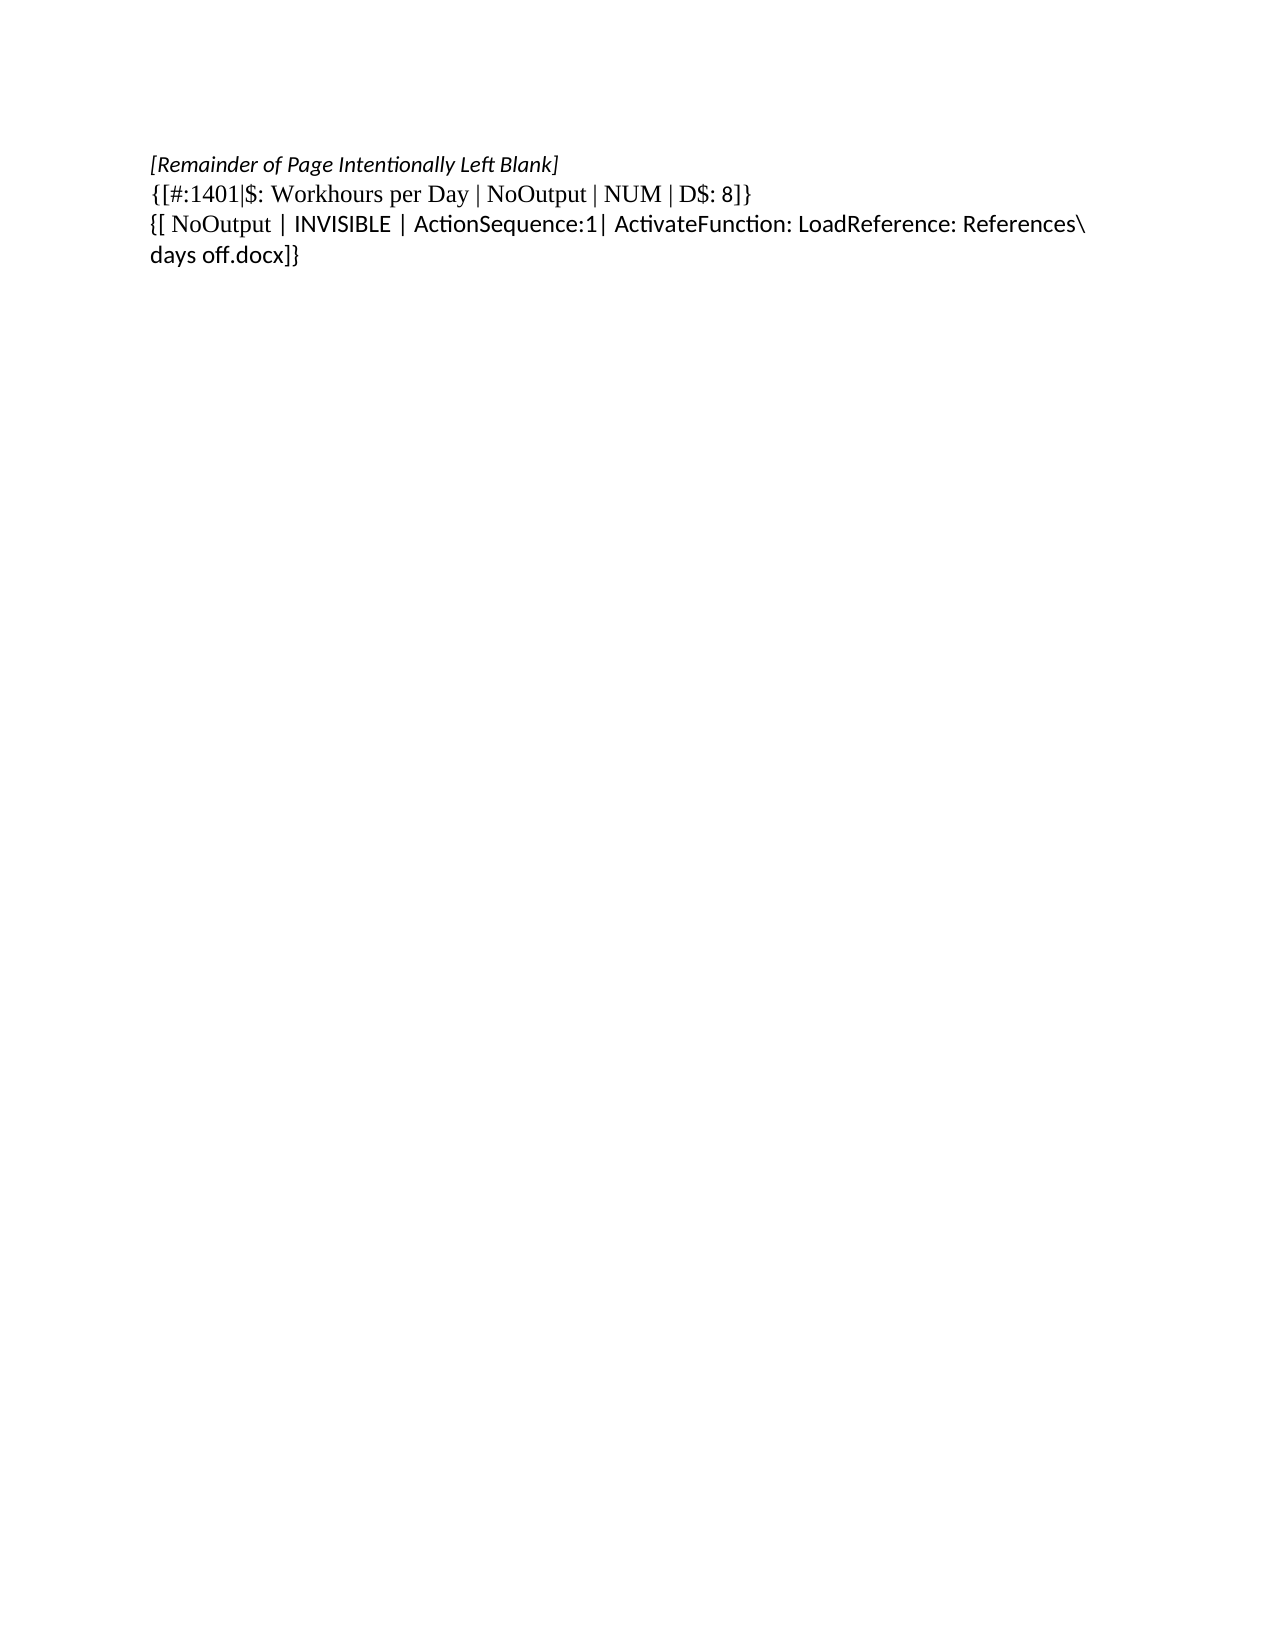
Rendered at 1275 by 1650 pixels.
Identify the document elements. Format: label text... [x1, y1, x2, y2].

text {[ NoOutput | INVISIBLE | ActionSequence:1| ActivateFunction: LoadReference: References\days off.docx]} [150, 208, 1125, 269]
text [Remainder of Page Intentionally Left Blank] {[#:1401|$: Workhours per Day | NoOutput | NUM | D$: 8]} [150, 150, 1125, 208]
